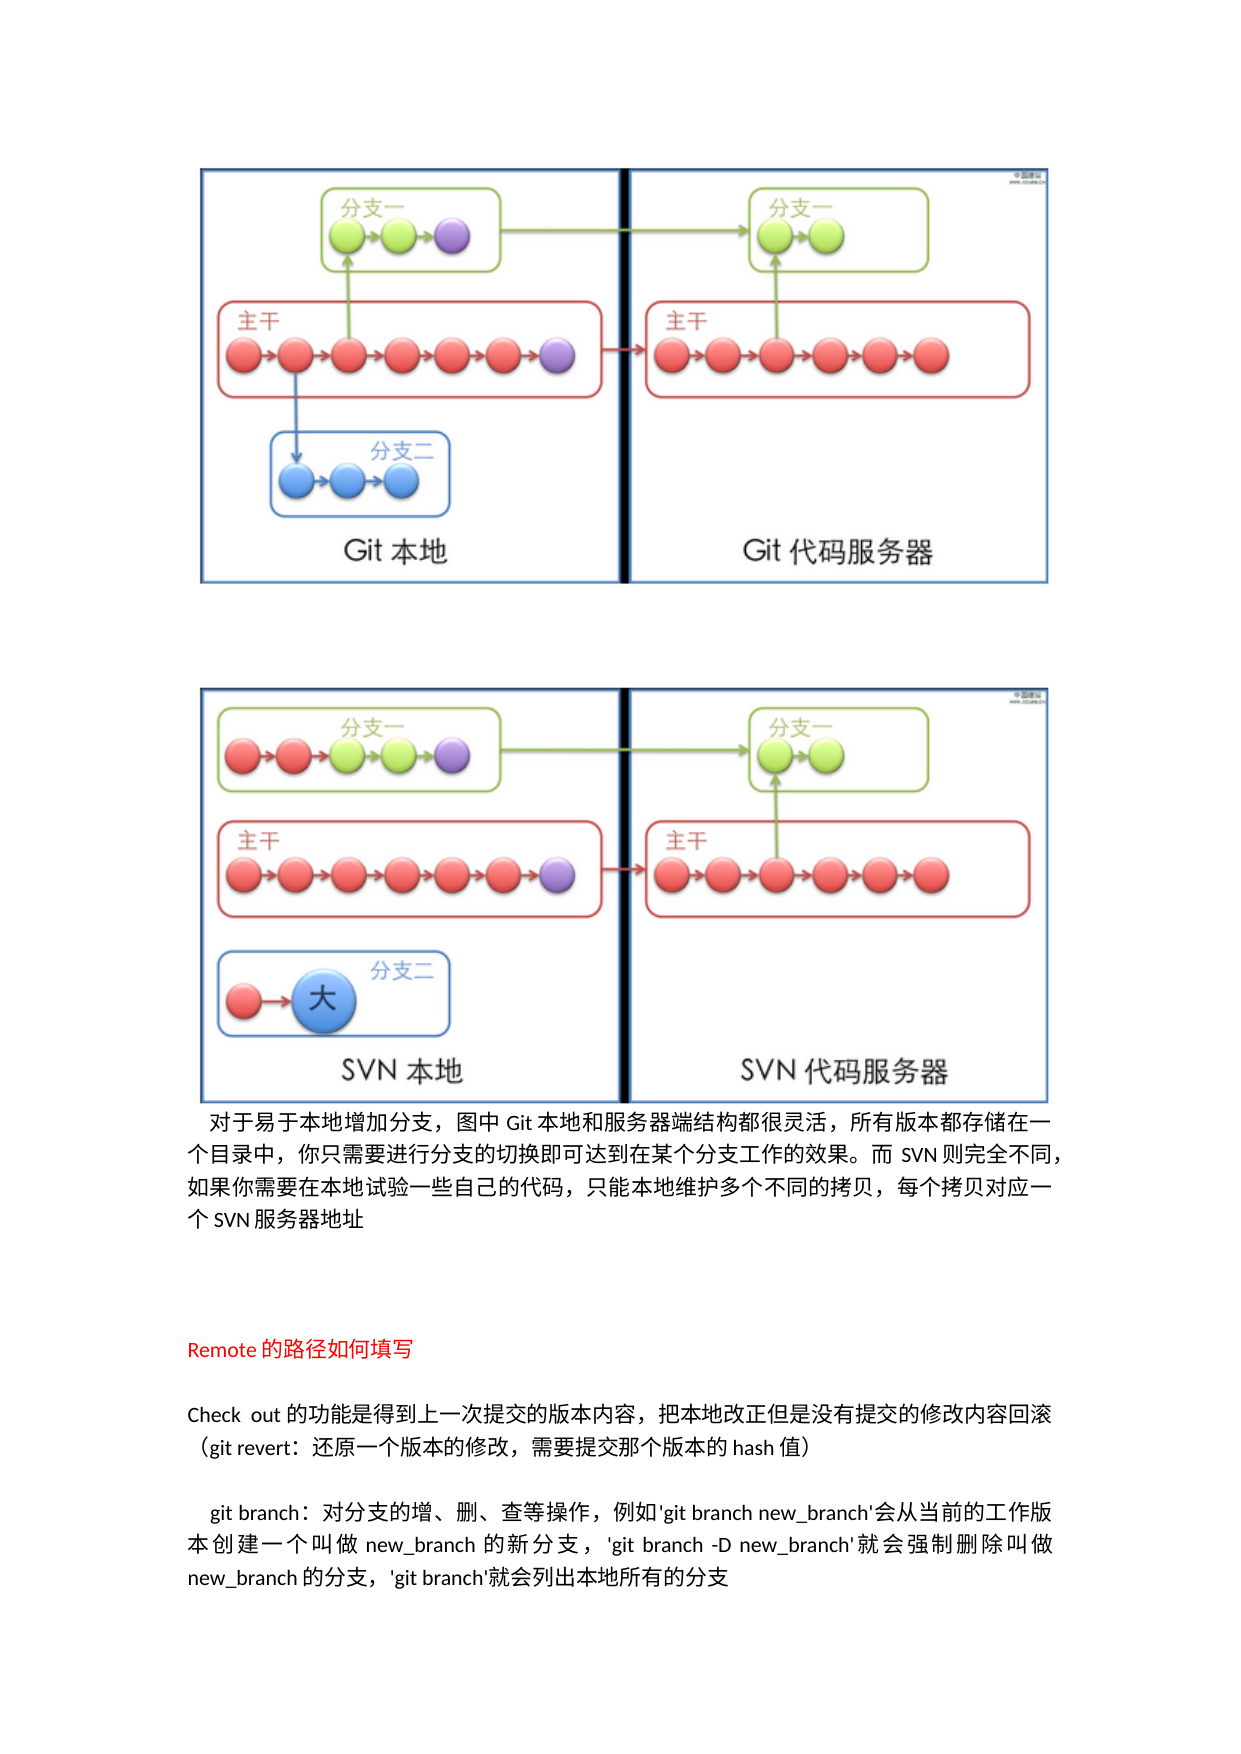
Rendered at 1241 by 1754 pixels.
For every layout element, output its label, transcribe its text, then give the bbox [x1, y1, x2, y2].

text git branch：对分支的增、删、查等操作，例如'git branch new_branch'会从当前的工作版本创建一个叫做new_branch的新分支，'git branch -D new_branch'就会强制删除叫做new_branch的分支，'git branch'就会列出本地所有的分支 [187, 1494, 1053, 1592]
text 对于易于本地增加分支，图中Git本地和服务器端结构都很灵活，所有版本都存储在一个目录中，你只需要进行分支的切换即可达到在某个分支工作的效果。而 SVN则完全不同，如果你需要在本地试验一些自己的代码，只能本地维护多个不同的拷贝，每个拷贝对应一个SVN服务器地址 [187, 1105, 1053, 1234]
text Remote的路径如何填写 [187, 1332, 1053, 1364]
text Check out 的功能是得到上一次提交的版本内容，把本地改正但是没有提交的修改内容回滚（git revert：还原一个版本的修改，需要提交那个版本的hash值） [187, 1397, 1053, 1462]
picture [187, 162, 1053, 1105]
